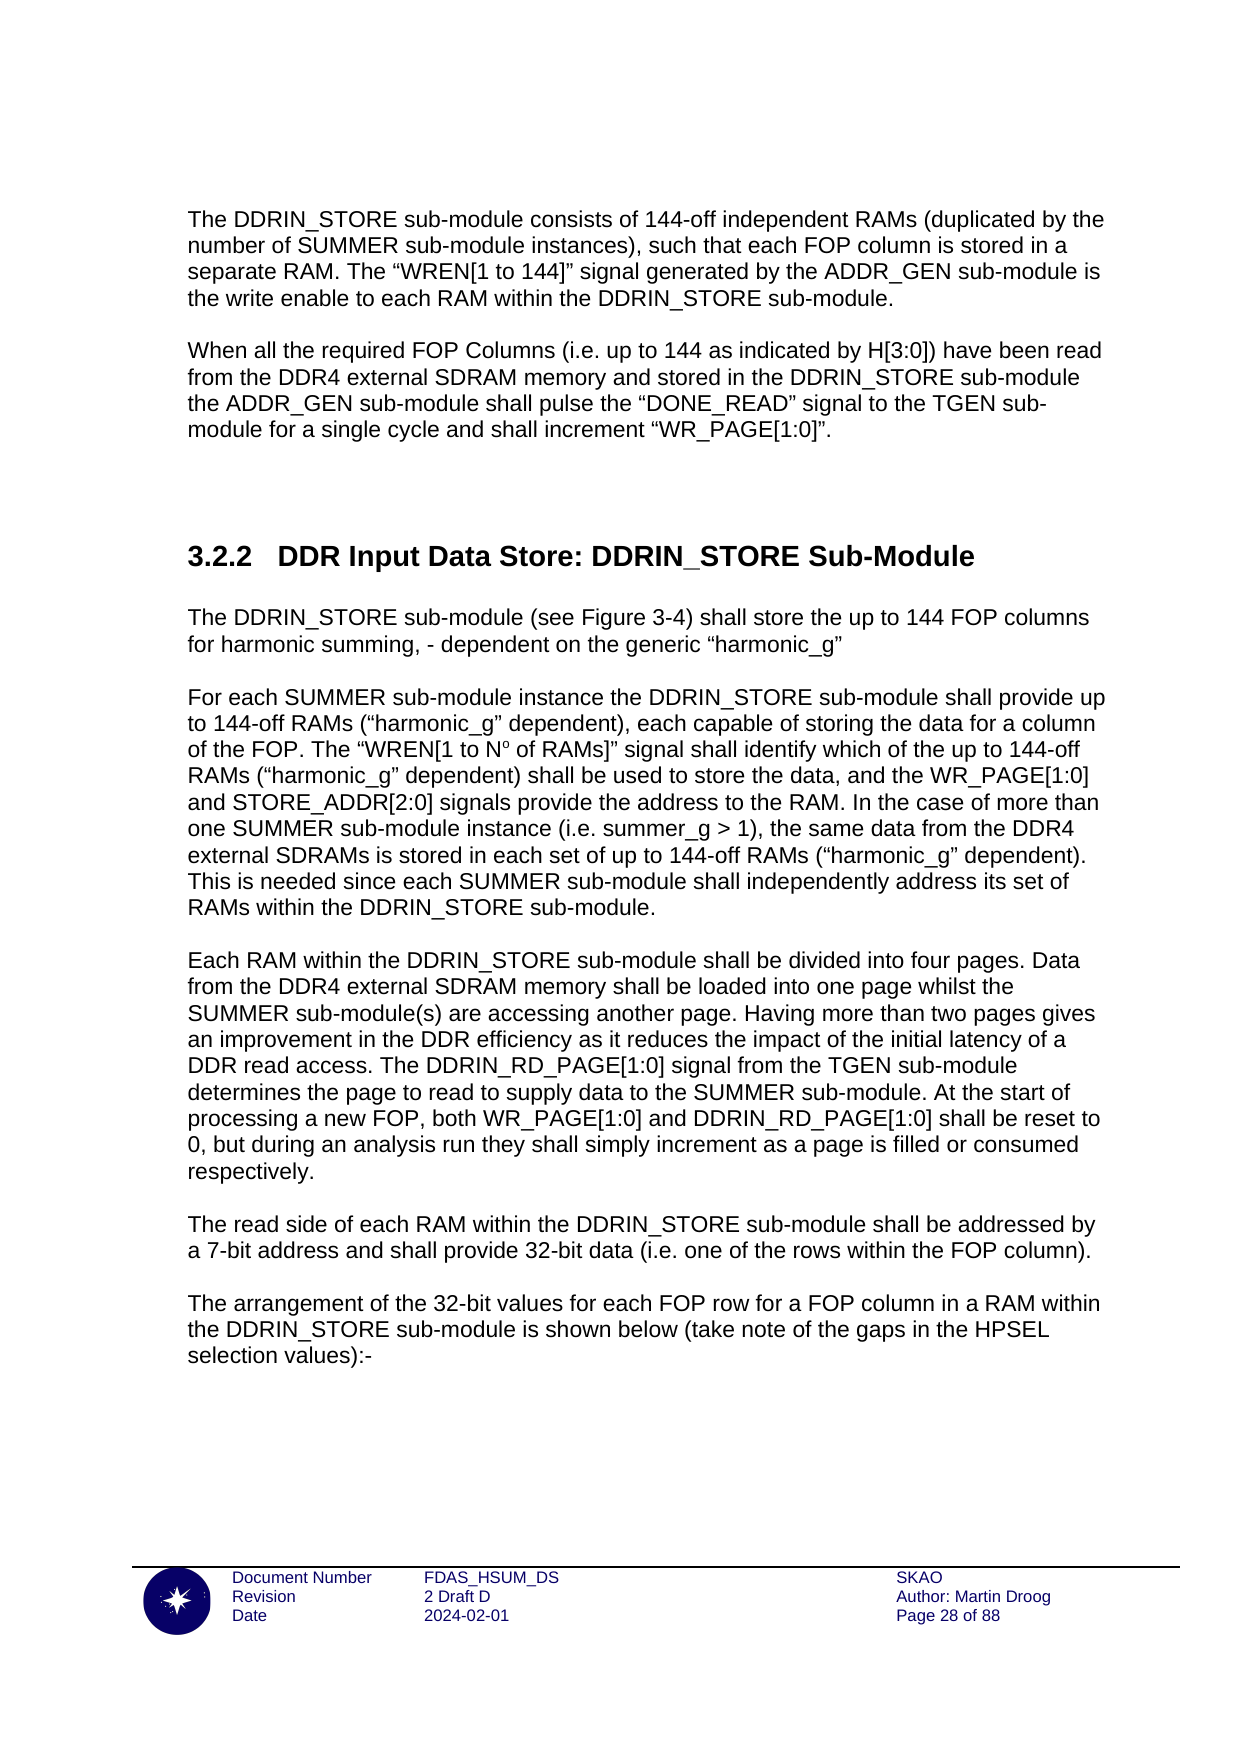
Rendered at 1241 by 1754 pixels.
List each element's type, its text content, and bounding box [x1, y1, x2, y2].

text Each RAM within the DDRIN_STORE sub-module shall be divided into four pages. Data from the DDR4 external SDRAM memory shall be loaded into one page whilst the SUMMER sub-module(s) are accessing another page. Having more than two pages gives an improvement in the DDR efficiency as it reduces the impact of the initial latency of a DDR read access. The DDRIN_RD_PAGE[1:0] signal from the TGEN sub-module determines the page to read to supply data to the SUMMER sub-module. At the start of processing a new FOP, both WR_PAGE[1:0] and DDRIN_RD_PAGE[1:0] shall be reset to 0, but during an analysis run they shall simply increment as a page is filled or consumed respectively. [187, 947, 1107, 1184]
subtitle DDR Input Data Store: DDRIN_STORE Sub-Module [187, 547, 1107, 572]
text The arrangement of the 32-bit values for each FOP row for a FOP column in a RAM within the DDRIN_STORE sub-module is shown below (take note of the gaps in the HPSEL selection values):- [187, 1289, 1107, 1369]
text The read side of each RAM within the DDRIN_STORE sub-module shall be addressed by a 7-bit address and shall provide 32-bit data (i.e. one of the rows within the FOP column). [187, 1211, 1107, 1263]
text When all the required FOP Columns (i.e. up to 144 as indicated by H[3:0]) have been read from the DDR4 external SDRAM memory and stored in the DDRIN_STORE sub-module the ADDR_GEN sub-module shall pulse the “DONE_READ” signal to the TGEN sub-module for a single cycle and shall increment “WR_PAGE[1:0]”. [187, 337, 1107, 443]
text The DDRIN_STORE sub-module (see Figure 3-2) shall store the up to 144 FOP columns for harmonic summing, - dependent on the generic “harmonic_g” [187, 604, 1107, 657]
picture [143, 1567, 211, 1635]
text For each SUMMER sub-module instance the DDRIN_STORE sub-module shall provide up to 144-off RAMs (“harmonic_g” dependent), each capable of storing the data for a column of the FOP. The “WREN[1 to No of RAMs]” signal shall identify which of the up to 144-off RAMs (“harmonic_g” dependent) shall be used to store the data, and the WR_PAGE[1:0] and STORE_ADDR[2:0] signals provide the address to the RAM. In the case of more than one SUMMER sub-module instance (i.e. summer_g > 1), the same data from the DDR4 external SDRAMs is stored in each set of up to 144-off RAMs (“harmonic_g” dependent). This is needed since each SUMMER sub-module shall independently address its set of RAMs within the DDRIN_STORE sub-module. [187, 683, 1107, 921]
text The DDRIN_STORE sub-module consists of 144-off independent RAMs (duplicated by the number of SUMMER sub-module instances), such that each FOP column is stored in a separate RAM. The “WREN[1 to 144]” signal generated by the ADDR_GEN sub-module is the write enable to each RAM within the DDRIN_STORE sub-module. [187, 206, 1107, 311]
